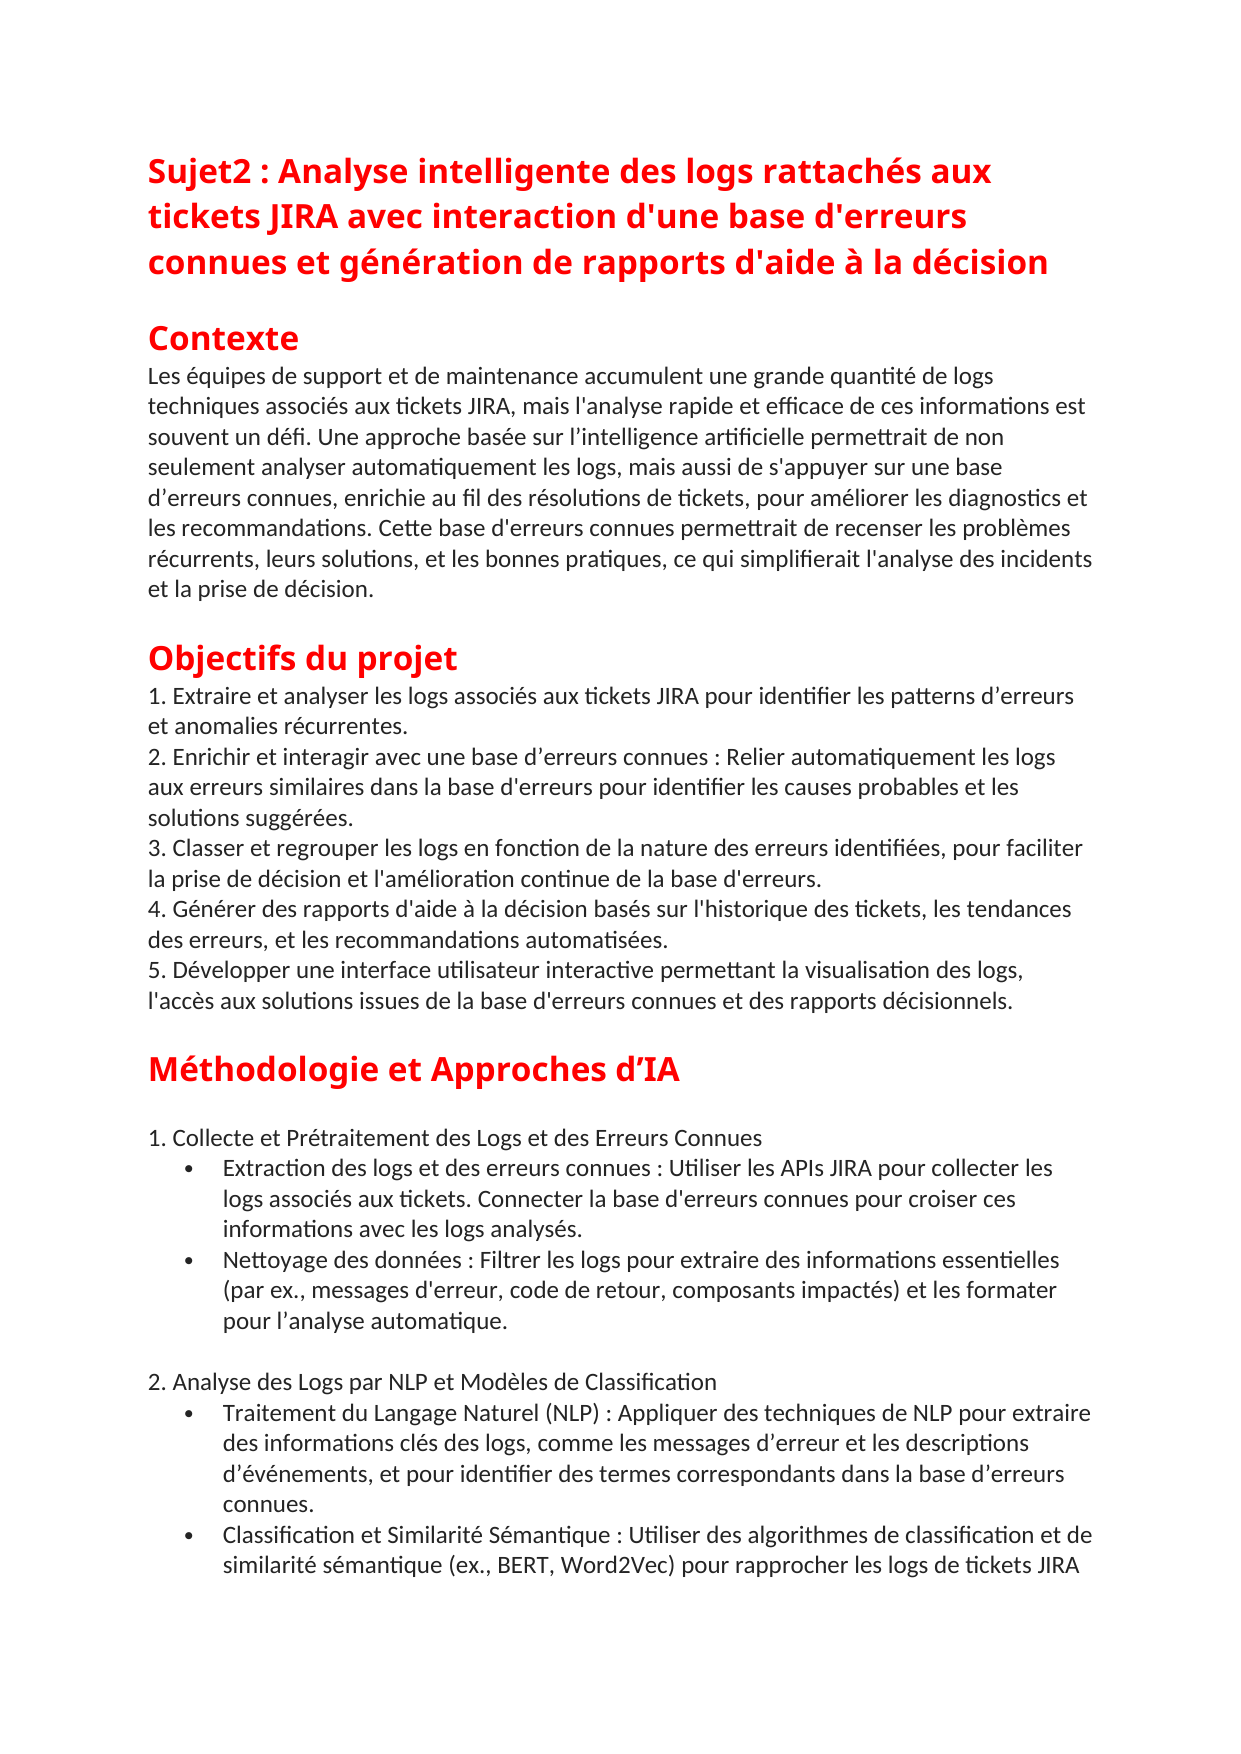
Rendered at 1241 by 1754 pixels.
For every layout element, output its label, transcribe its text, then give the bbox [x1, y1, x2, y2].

text 1. Collecte et Prétraitement des Logs et des Erreurs Connues [148, 1122, 1093, 1153]
list Nettoyage des données : Filtrer les logs pour extraire des informations essentielles (par ex., messages d'erreur, code de retour, composants impactés) et les formater pour l’analyse automatique. [185, 1244, 1093, 1336]
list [185, 1519, 1093, 1580]
text Méthodologie et Approches d’IA [148, 1046, 1093, 1092]
text 2. Analyse des Logs par NLP et Modèles de Classification [148, 1366, 1093, 1397]
list Extraction des logs et des erreurs connues : Utiliser les APIs JIRA pour collecter les logs associés aux tickets. Connecter la base d'erreurs connues pour croiser ces informations avec les logs analysés. [185, 1153, 1093, 1244]
text Contexte [148, 314, 1093, 360]
text 1. Extraire et analyser les logs associés aux tickets JIRA pour identifier les patterns d’erreurs et anomalies récurrentes. [148, 680, 1093, 741]
list Traitement du Langage Naturel (NLP) : Appliquer des techniques de NLP pour extraire des informations clés des logs, comme les messages d’erreur et les descriptions d’événements, et pour identifier des termes correspondants dans la base d’erreurs connues. [185, 1397, 1093, 1519]
text 5. Développer une interface utilisateur interactive permettant la visualisation des logs, l'accès aux solutions issues de la base d'erreurs connues et des rapports décisionnels. [148, 954, 1093, 1016]
text 4. Générer des rapports d'aide à la décision basés sur l'historique des tickets, les tendances des erreurs, et les recommandations automatisées. [148, 893, 1093, 954]
text Les équipes de support et de maintenance accumulent une grande quantité de logs techniques associés aux tickets JIRA, mais l'analyse rapide et efficace de ces informations est souvent un défi. Une approche basée sur l’intelligence artificielle permettrait de non seulement analyser automatiquement les logs, mais aussi de s'appuyer sur une base d’erreurs connues, enrichie au fil des résolutions de tickets, pour améliorer les diagnostics et les recommandations. Cette base d'erreurs connues permettrait de recenser les problèmes récurrents, leurs solutions, et les bonnes pratiques, ce qui simplifierait l'analyse des incidents et la prise de décision. [148, 360, 1093, 604]
text 3. Classer et regrouper les logs en fonction de la nature des erreurs identifiées, pour faciliter la prise de décision et l'amélioration continue de la base d'erreurs. [148, 832, 1093, 893]
text 2. Enrichir et interagir avec une base d’erreurs connues : Relier automatiquement les logs aux erreurs similaires dans la base d'erreurs pour identifier les causes probables et les solutions suggérées. [148, 741, 1093, 832]
text Sujet2 : Analyse intelligente des logs rattachés aux tickets JIRA avec interaction d'une base d'erreurs connues et génération de rapports d'aide à la décision [148, 148, 1093, 284]
text Objectifs du projet [148, 634, 1093, 680]
